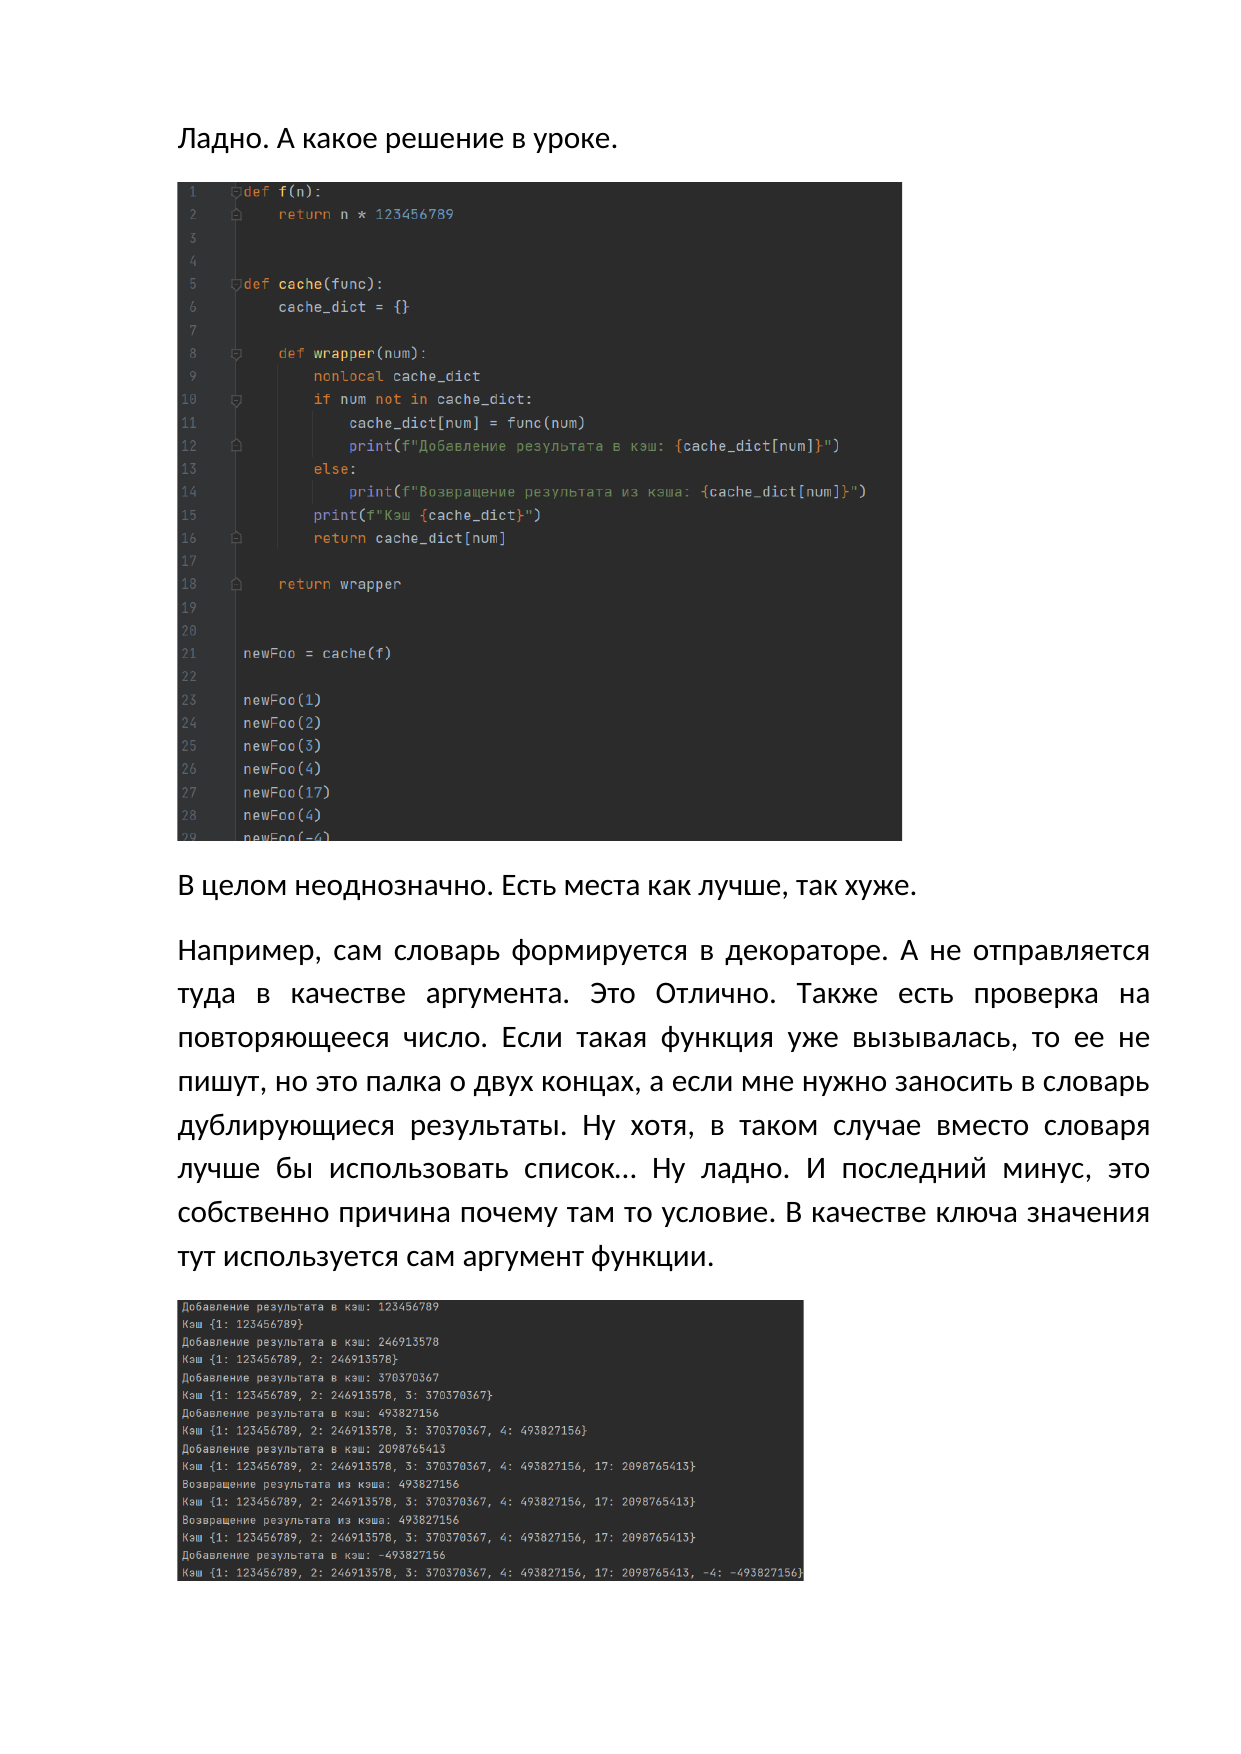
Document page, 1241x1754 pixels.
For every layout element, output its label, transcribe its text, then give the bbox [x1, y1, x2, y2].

picture [177, 1300, 804, 1581]
text Ладно. А какое решение в уроке. [177, 118, 1152, 156]
text В целом неоднозначно. Есть места как лучше, так хуже. [177, 865, 1152, 903]
text Например, сам словарь формируется в декораторе. А не отправляется туда в качестве аргумента. Это Отлично. Также есть проверка на повторяющееся число. Если такая функция уже вызывалась, то ее не пишут, но это палка о двух концах, а если мне нужно заносить в словарь дублирующиеся результаты. Ну хотя, в таком случае вместо словаря лучше бы использовать список… Ну ладно. И последний минус, это собственно причина почему там то условие. В качестве ключа значения тут используется сам аргумент функции. [177, 930, 1152, 1274]
picture [177, 182, 903, 841]
